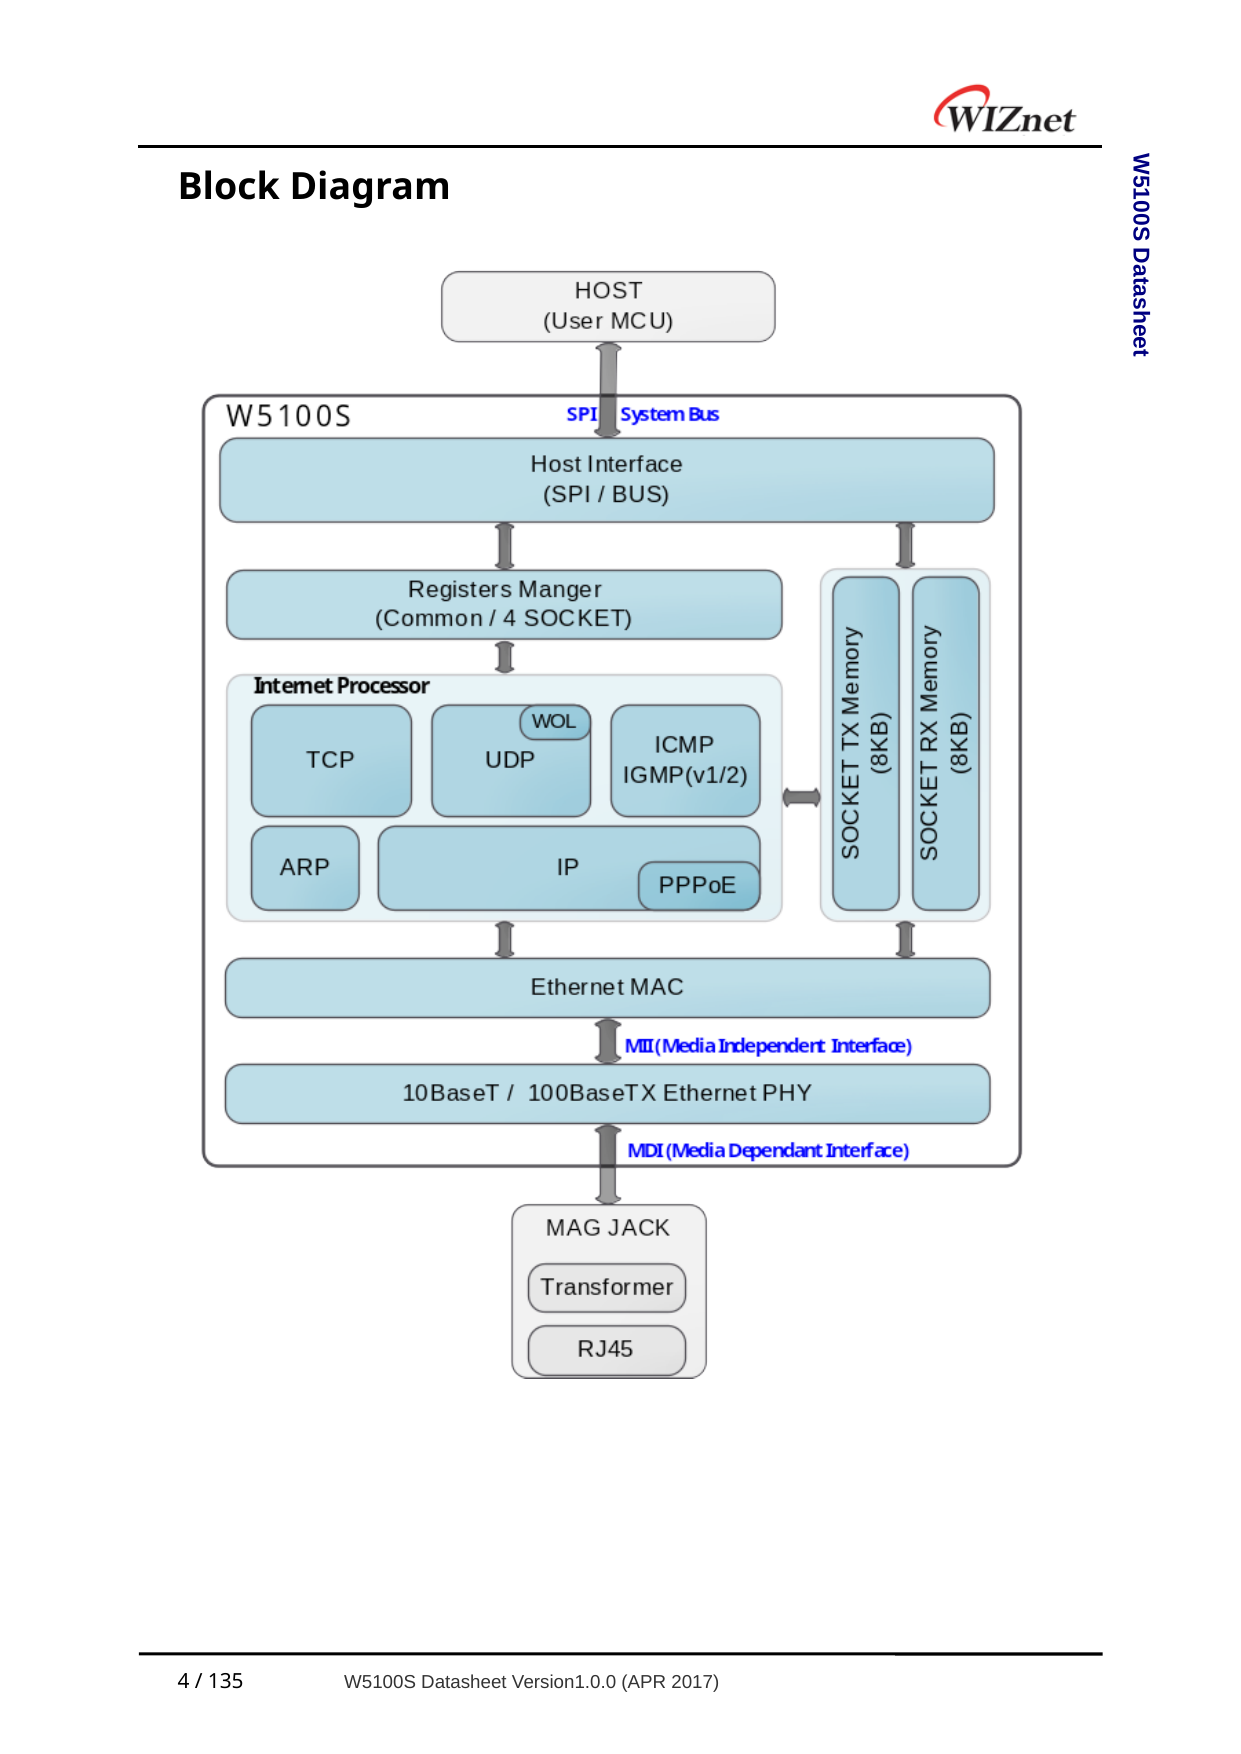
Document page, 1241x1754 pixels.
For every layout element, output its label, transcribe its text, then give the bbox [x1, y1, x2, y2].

picture [927, 78, 1079, 136]
text Block Diagram [177, 148, 1032, 223]
